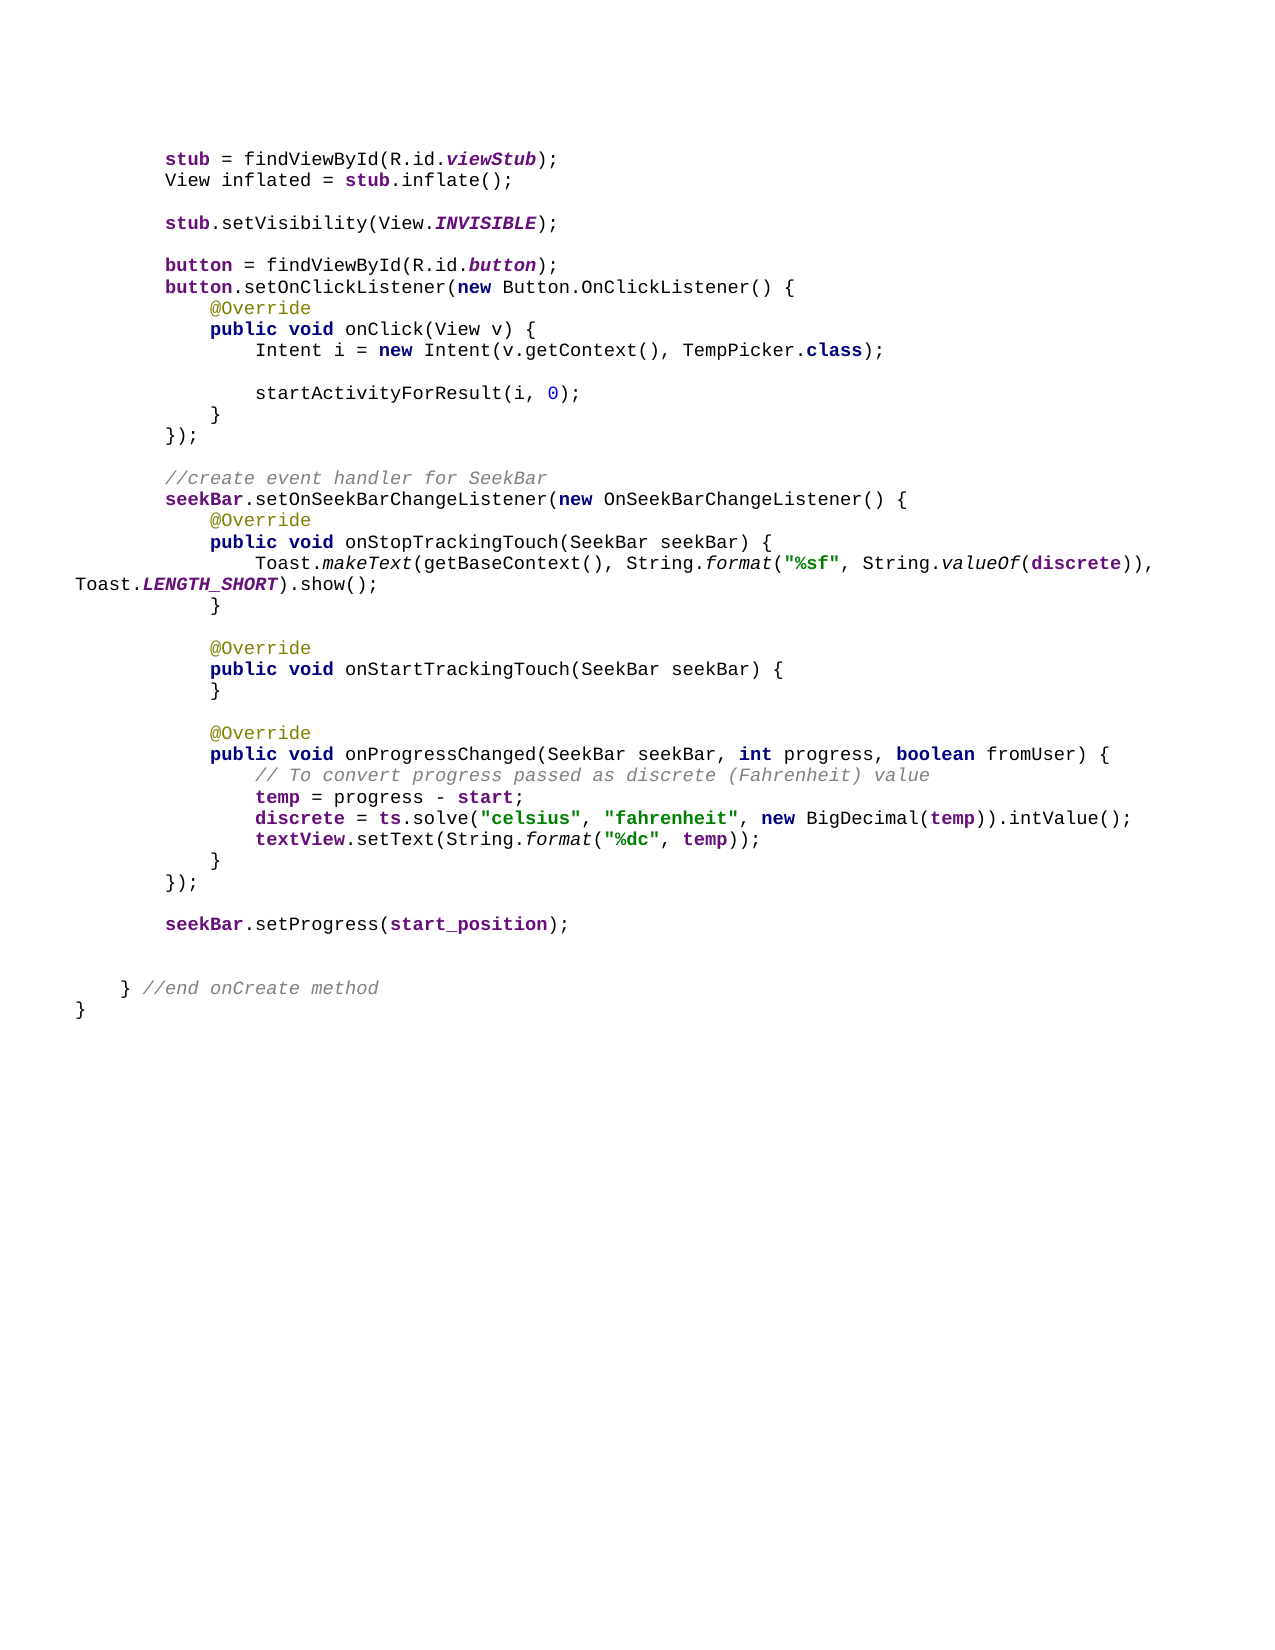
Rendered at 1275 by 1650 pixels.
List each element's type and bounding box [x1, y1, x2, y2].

text [75, 150, 1200, 1021]
